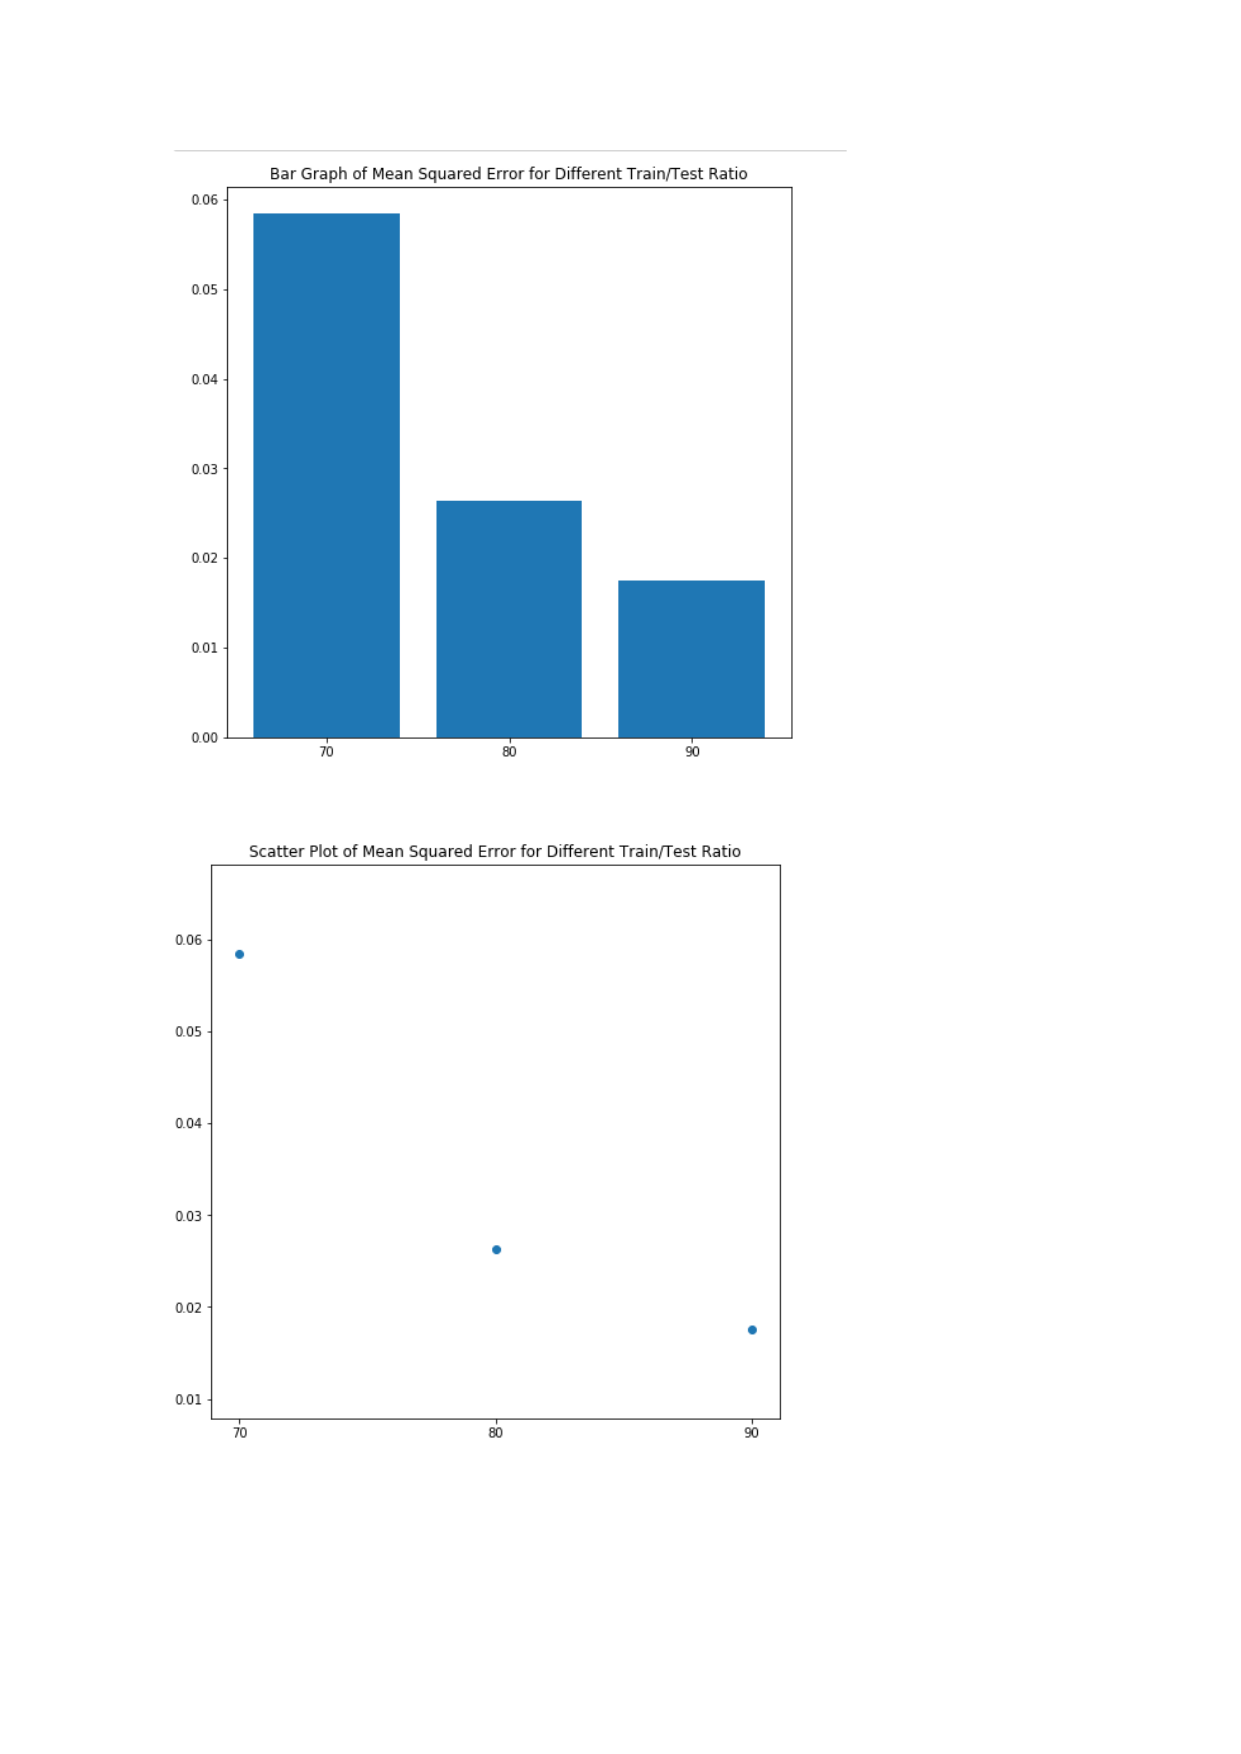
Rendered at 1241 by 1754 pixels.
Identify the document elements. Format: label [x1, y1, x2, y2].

picture [150, 838, 799, 1453]
picture [150, 150, 847, 768]
